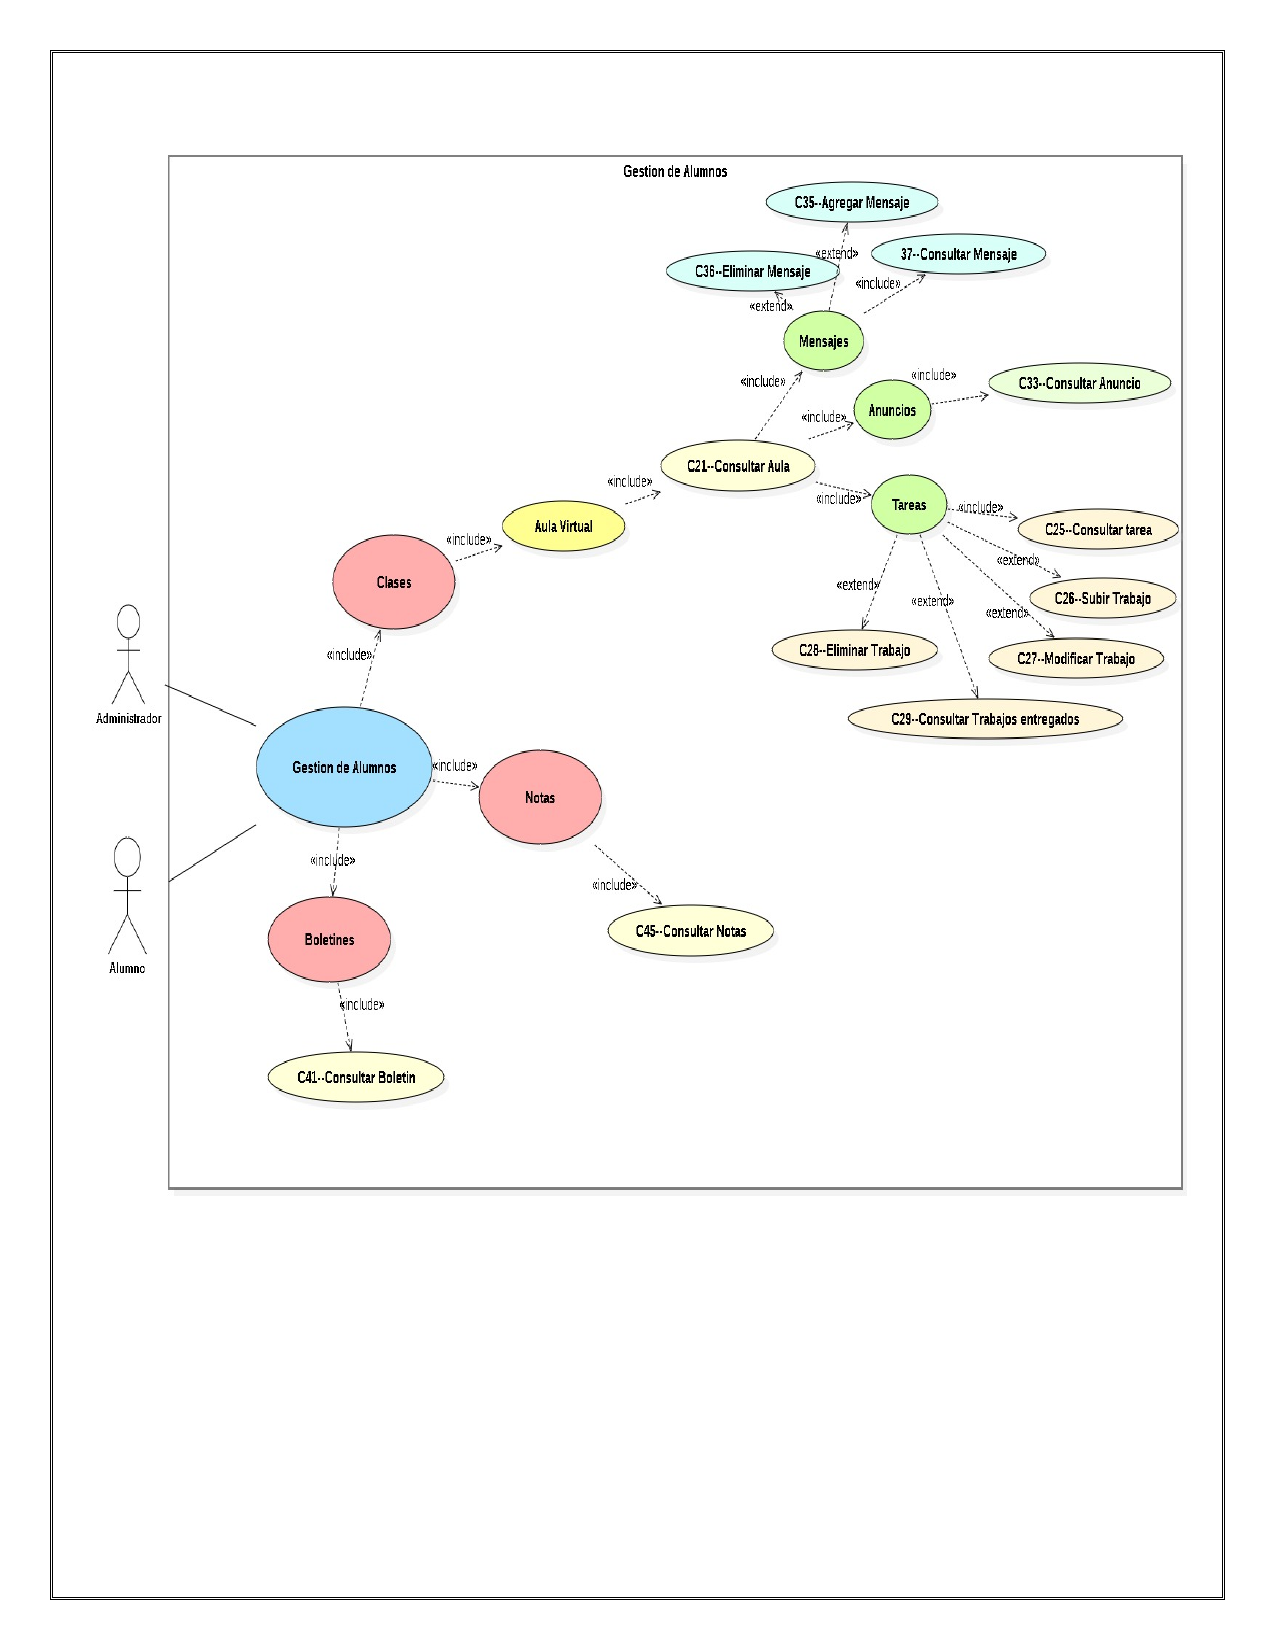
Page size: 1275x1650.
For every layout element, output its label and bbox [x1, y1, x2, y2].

picture [79, 146, 1211, 1232]
